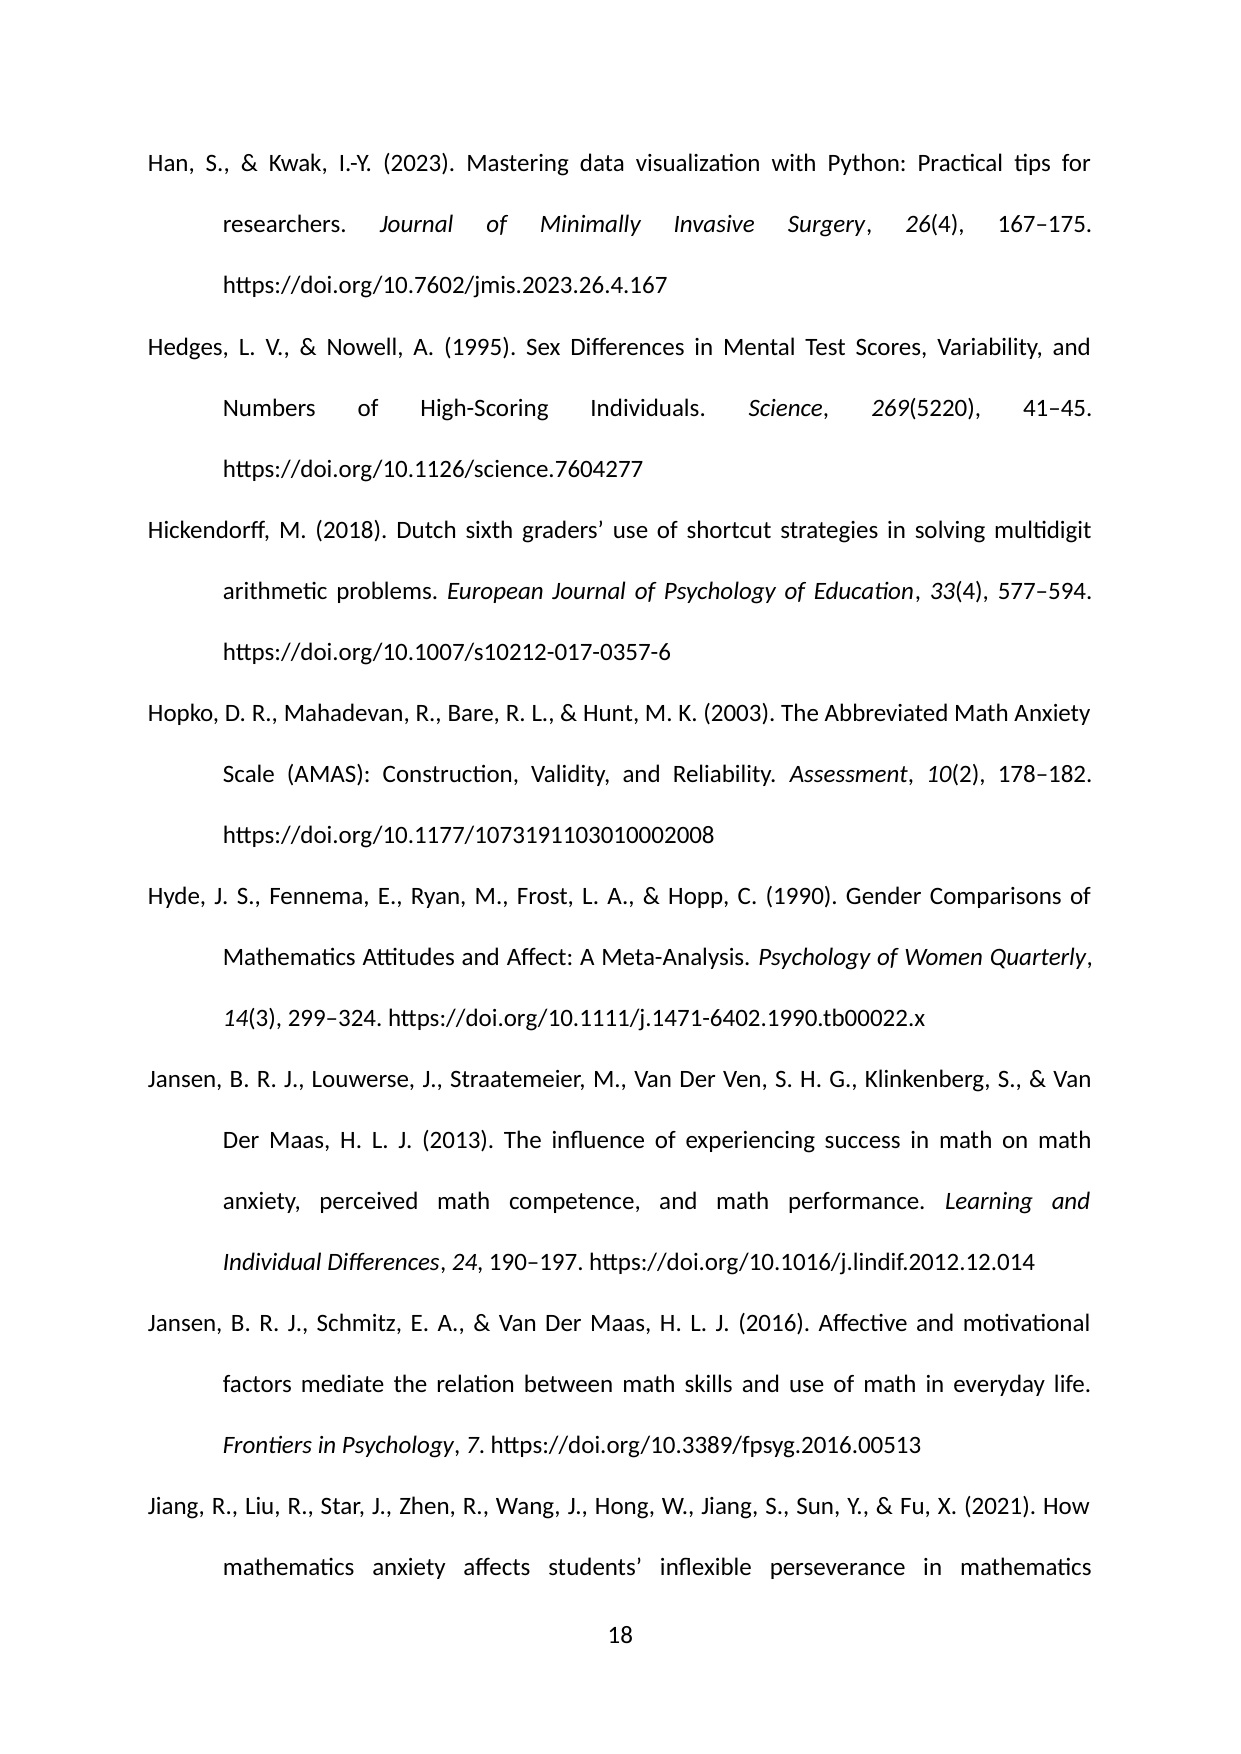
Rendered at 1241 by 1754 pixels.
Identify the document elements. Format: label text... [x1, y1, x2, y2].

text Jansen, B. R. J., Schmitz, E. A., & Van Der Maas, H. L. J. (2016). Affective and motivational factors mediate the relation between math skills and use of math in everyday life. Frontiers in Psychology, 7. https://doi.org/10.3389/fpsyg.2016.00513 [148, 1307, 1093, 1460]
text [148, 1491, 1093, 1582]
text Hedges, L. V., & Nowell, A. (1995). Sex Differences in Mental Test Scores, Variability, and Numbers of High-Scoring Individuals. Science, 269(5220), 41–45. https://doi.org/10.1126/science.7604277 [148, 331, 1093, 483]
text Hopko, D. R., Mahadevan, R., Bare, R. L., & Hunt, M. K. (2003). The Abbreviated Math Anxiety Scale (AMAS): Construction, Validity, and Reliability. Assessment, 10(2), 178–182. https://doi.org/10.1177/1073191103010002008 [148, 697, 1093, 849]
text Jansen, B. R. J., Louwerse, J., Straatemeier, M., Van Der Ven, S. H. G., Klinkenberg, S., & Van Der Maas, H. L. J. (2013). The influence of experiencing success in math on math anxiety, perceived math competence, and math performance. Learning and Individual Differences, 24, 190–197. https://doi.org/10.1016/j.lindif.2012.12.014 [148, 1063, 1093, 1277]
text Hyde, J. S., Fennema, E., Ryan, M., Frost, L. A., & Hopp, C. (1990). Gender Comparisons of Mathematics Attitudes and Affect: A Meta-Analysis. Psychology of Women Quarterly, 14(3), 299–324. https://doi.org/10.1111/j.1471-6402.1990.tb00022.x [148, 880, 1093, 1033]
text Hickendorff, M. (2018). Dutch sixth graders’ use of shortcut strategies in solving multidigit arithmetic problems. European Journal of Psychology of Education, 33(4), 577–594. https://doi.org/10.1007/s10212-017-0357-6 [148, 514, 1093, 666]
text Han, S., & Kwak, I.-Y. (2023). Mastering data visualization with Python: Practical tips for researchers. Journal of Minimally Invasive Surgery, 26(4), 167–175. https://doi.org/10.7602/jmis.2023.26.4.167 [148, 148, 1093, 300]
